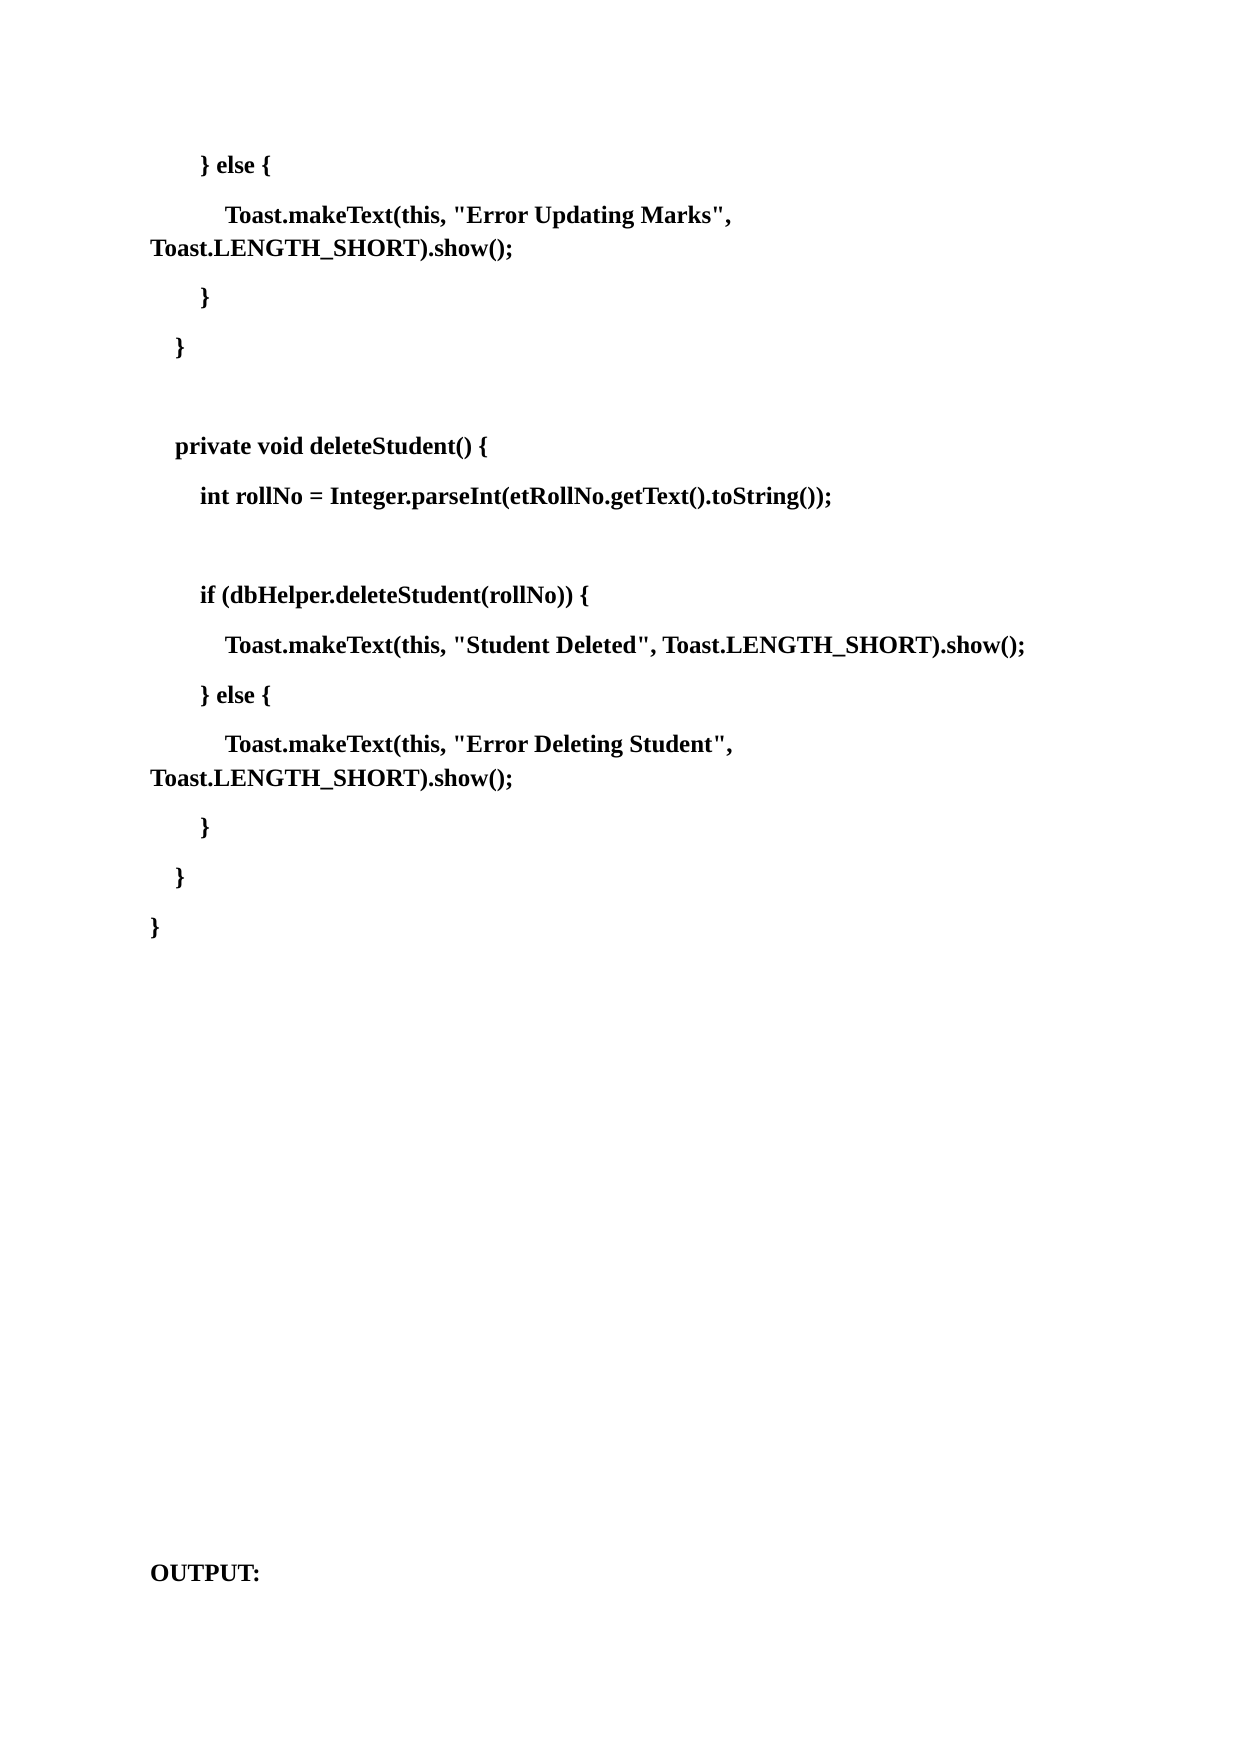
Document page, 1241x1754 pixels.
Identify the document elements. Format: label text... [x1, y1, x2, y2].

text } [150, 912, 1090, 940]
text } else { [150, 150, 1090, 179]
text if (dbHelper.deleteStudent(rollNo)) { [150, 581, 1090, 609]
text } else { [150, 680, 1090, 709]
text } [150, 332, 1090, 361]
text int rollNo = Integer.parseInt(etRollNo.getText().toString()); [150, 481, 1090, 510]
text Toast.makeText(this, "Student Deleted", Toast.LENGTH_SHORT).show(); [150, 630, 1090, 659]
text } [150, 282, 1090, 311]
text } [150, 812, 1090, 841]
text OUTPUT: [150, 1558, 1090, 1586]
text private void deleteStudent() { [150, 431, 1090, 460]
text } [150, 862, 1090, 891]
text Toast.makeText(this, "Error Updating Marks", Toast.LENGTH_SHORT).show(); [150, 200, 1090, 261]
text Toast.makeText(this, "Error Deleting Student", Toast.LENGTH_SHORT).show(); [150, 729, 1090, 791]
